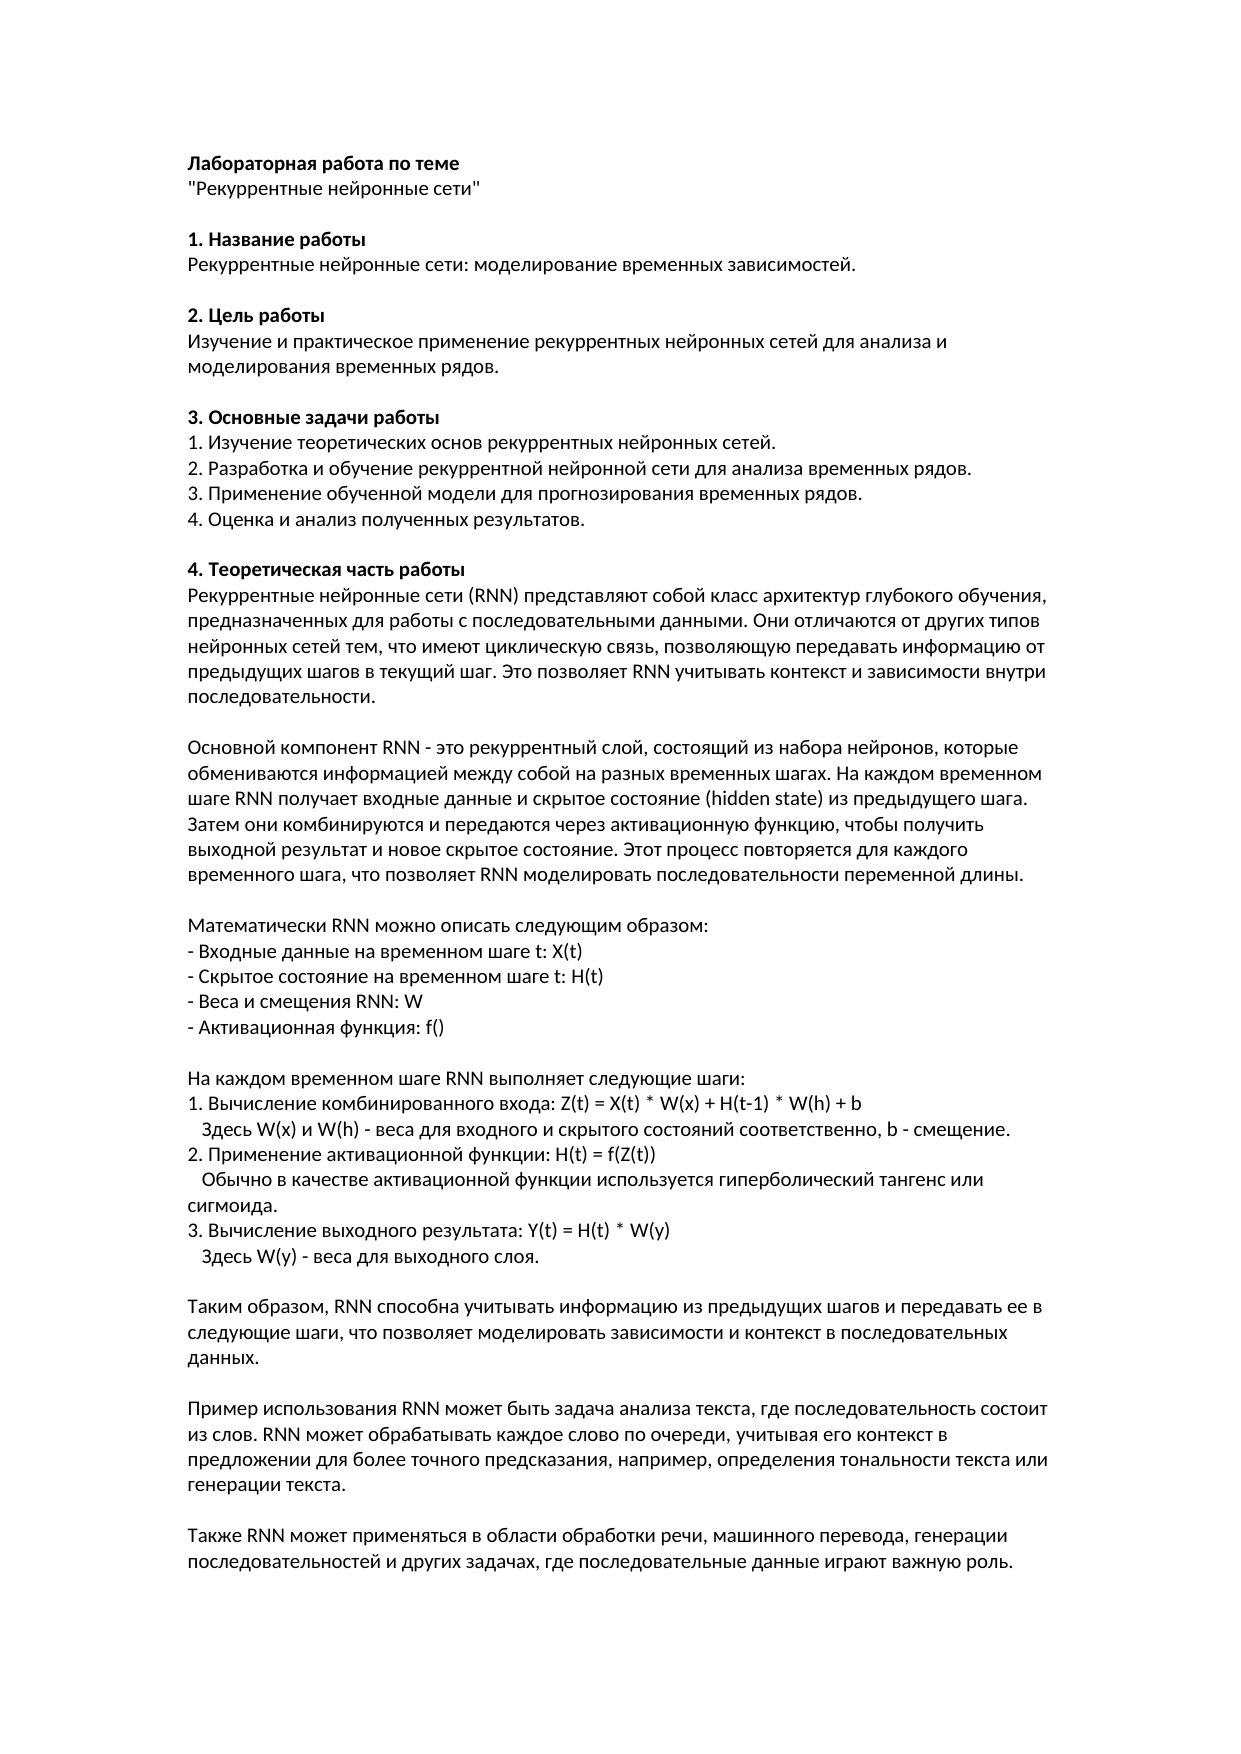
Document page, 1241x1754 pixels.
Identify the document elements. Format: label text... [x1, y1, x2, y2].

text - Веса и смещения RNN: W [187, 989, 1053, 1014]
text 2. Разработка и обучение рекуррентной нейронной сети для анализа временных рядов. [187, 455, 1053, 480]
text Здесь W(y) - веса для выходного слоя. [187, 1243, 1053, 1268]
text Обычно в качестве активационной функции используется гиперболический тангенс или сигмоида. [187, 1167, 1053, 1217]
text Рекуррентные нейронные сети (RNN) представляют собой класс архитектур глубокого обучения, предназначенных для работы с последовательными данными. Они отличаются от других типов нейронных сетей тем, что имеют циклическую связь, позволяющую передавать информацию от предыдущих шагов в текущий шаг. Это позволяет RNN учитывать контекст и зависимости внутри последовательности. [187, 582, 1053, 709]
text - Активационная функция: f() [187, 1014, 1053, 1039]
text Основной компонент RNN - это рекуррентный слой, состоящий из набора нейронов, которые обмениваются информацией между собой на разных временных шагах. На каждом временном шаге RNN получает входные данные и скрытое состояние (hidden state) из предыдущего шага. Затем они комбинируются и передаются через активационную функцию, чтобы получить выходной результат и новое скрытое состояние. Этот процесс повторяется для каждого временного шага, что позволяет RNN моделировать последовательности переменной длины. [187, 734, 1053, 887]
text 3. Применение обученной модели для прогнозирования временных рядов. [187, 480, 1053, 506]
text 3. Основные задачи работы [187, 404, 1053, 429]
text На каждом временном шаге RNN выполняет следующие шаги: [187, 1065, 1053, 1090]
text Таким образом, RNN способна учитывать информацию из предыдущих шагов и передавать ее в следующие шаги, что позволяет моделировать зависимости и контекст в последовательных данных. [187, 1294, 1053, 1370]
text 1. Изучение теоретических основ рекуррентных нейронных сетей. [187, 429, 1053, 455]
text - Скрытое состояние на временном шаге t: H(t) [187, 963, 1053, 989]
text - Входные данные на временном шаге t: X(t) [187, 938, 1053, 963]
text Пример использования RNN может быть задача анализа текста, где последовательность состоит из слов. RNN может обрабатывать каждое слово по очереди, учитывая его контекст в предложении для более точного предсказания, например, определения тональности текста или генерации текста. [187, 1395, 1053, 1497]
text Здесь W(x) и W(h) - веса для входного и скрытого состояний соответственно, b - смещение. [187, 1116, 1053, 1141]
text 2. Применение активационной функции: H(t) = f(Z(t)) [187, 1141, 1053, 1167]
text Изучение и практическое применение рекуррентных нейронных сетей для анализа и моделирования временных рядов. [187, 328, 1053, 379]
text 4. Оценка и анализ полученных результатов. [187, 506, 1053, 531]
text 3. Вычисление выходного результата: Y(t) = H(t) * W(y) [187, 1217, 1053, 1243]
text 2. Цель работы [187, 302, 1053, 328]
text Также RNN может применяться в области обработки речи, машинного перевода, генерации последовательностей и других задачах, где последовательные данные играют важную роль. [187, 1522, 1053, 1573]
text Рекуррентные нейронные сети: моделирование временных зависимостей. [187, 252, 1053, 277]
text 1. Вычисление комбинированного входа: Z(t) = X(t) * W(x) + H(t-1) * W(h) + b [187, 1090, 1053, 1116]
text 1. Название работы [187, 226, 1053, 252]
text Математически RNN можно описать следующим образом: [187, 912, 1053, 938]
text 4. Теоретическая часть работы [187, 557, 1053, 582]
text Лабораторная работа по теме "Рекуррентные нейронные сети" [187, 150, 1053, 201]
